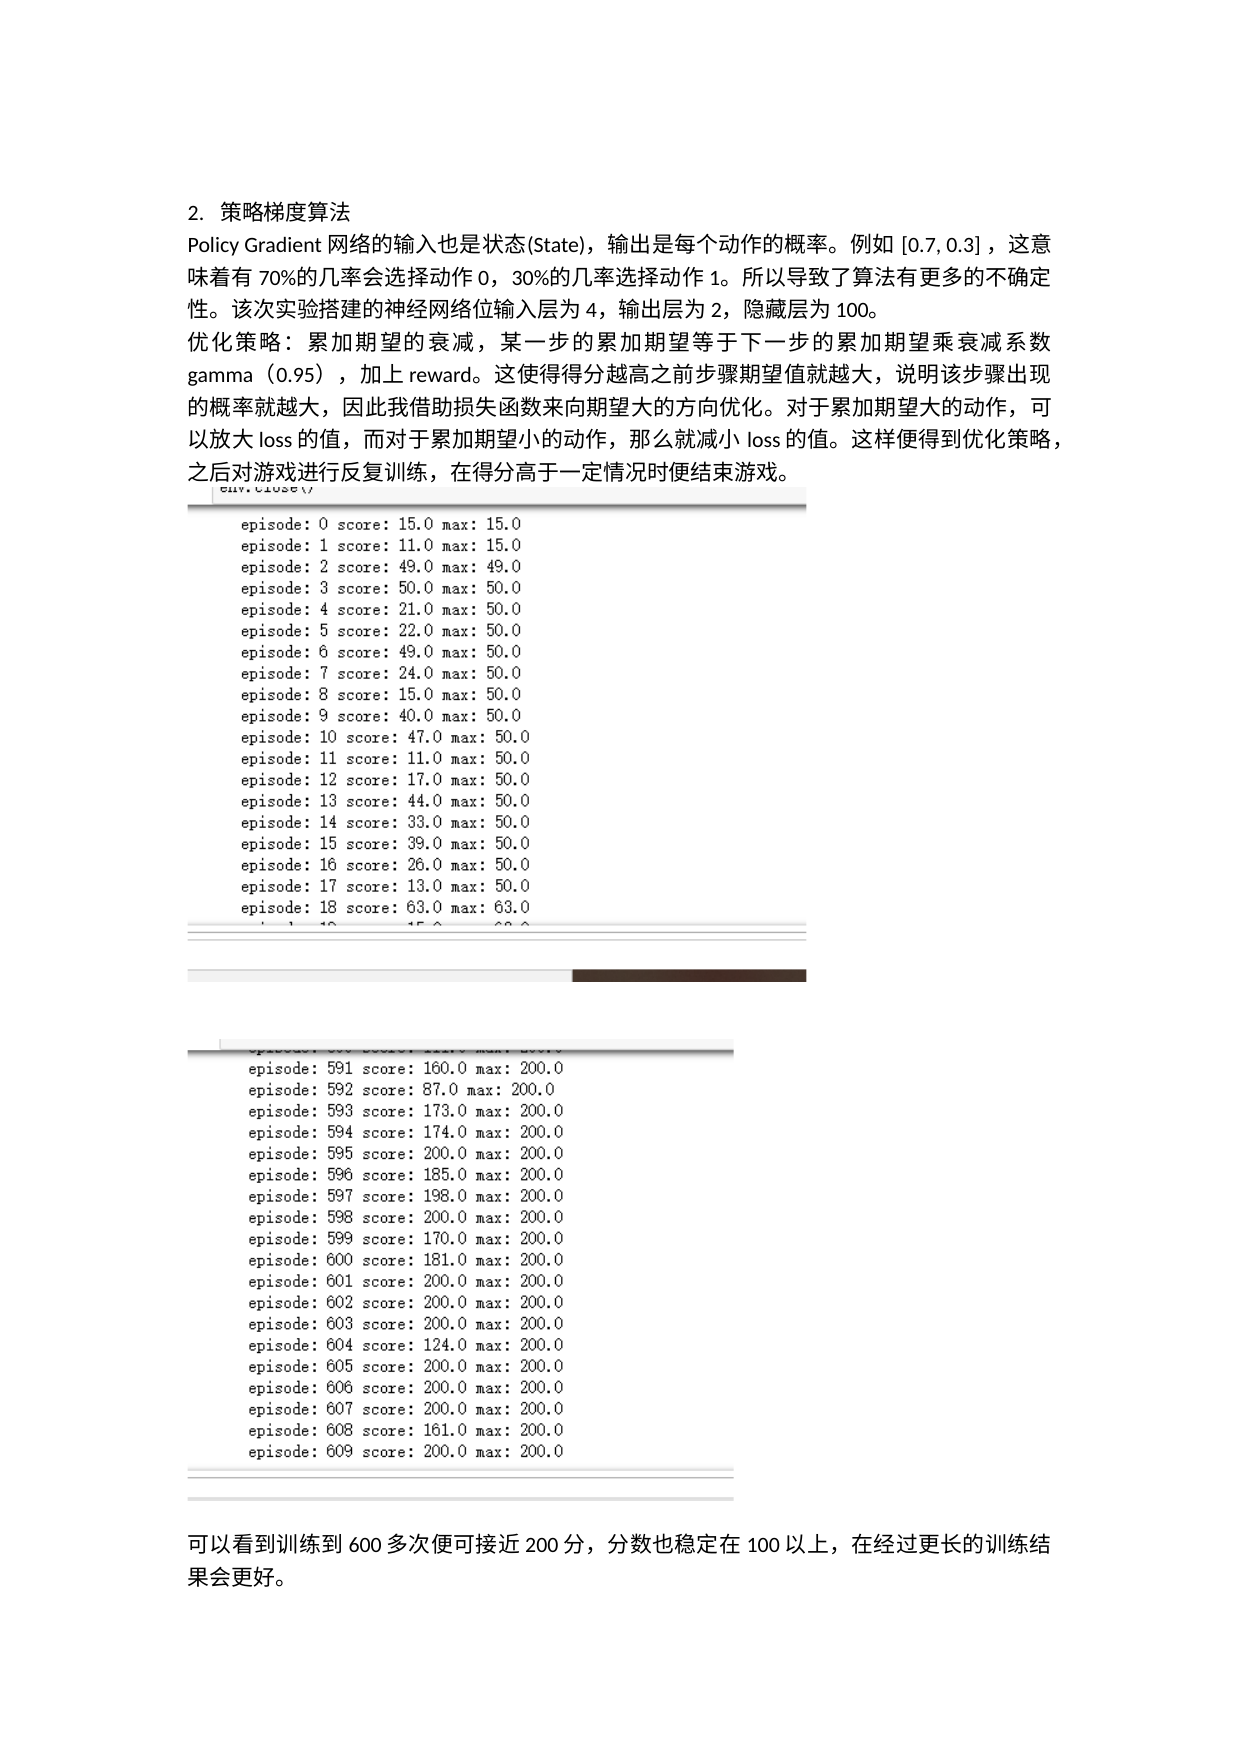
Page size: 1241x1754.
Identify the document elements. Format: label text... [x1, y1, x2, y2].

picture [187, 1039, 734, 1501]
text 优化策略：累加期望的衰减，某一步的累加期望等于下一步的累加期望乘衰减系数gamma（0.95），加上reward。这使得得分越高之前步骤期望值就越大，说明该步骤出现的概率就越大，因此我借助损失函数来向期望大的方向优化。对于累加期望大的动作，可以放大loss的值，而对于累加期望小的动作，那么就减小loss的值。这样便得到优化策略，之后对游戏进行反复训练，在得分高于一定情况时便结束游戏。 [187, 324, 1053, 487]
text 可以看到训练到600多次便可接近200分，分数也稳定在100以上，在经过更长的训练结果会更好。 [187, 1527, 1053, 1592]
picture [187, 487, 807, 982]
text Policy Gradient 网络的输入也是状态(State)，输出是每个动作的概率。例如 [0.7, 0.3] ，这意味着有70%的几率会选择动作0，30%的几率选择动作1。所以导致了算法有更多的不确定性。该次实验搭建的神经网络位输入层为4，输出层为2，隐藏层为100。 [187, 227, 1053, 324]
list 策略梯度算法 [187, 194, 1053, 227]
